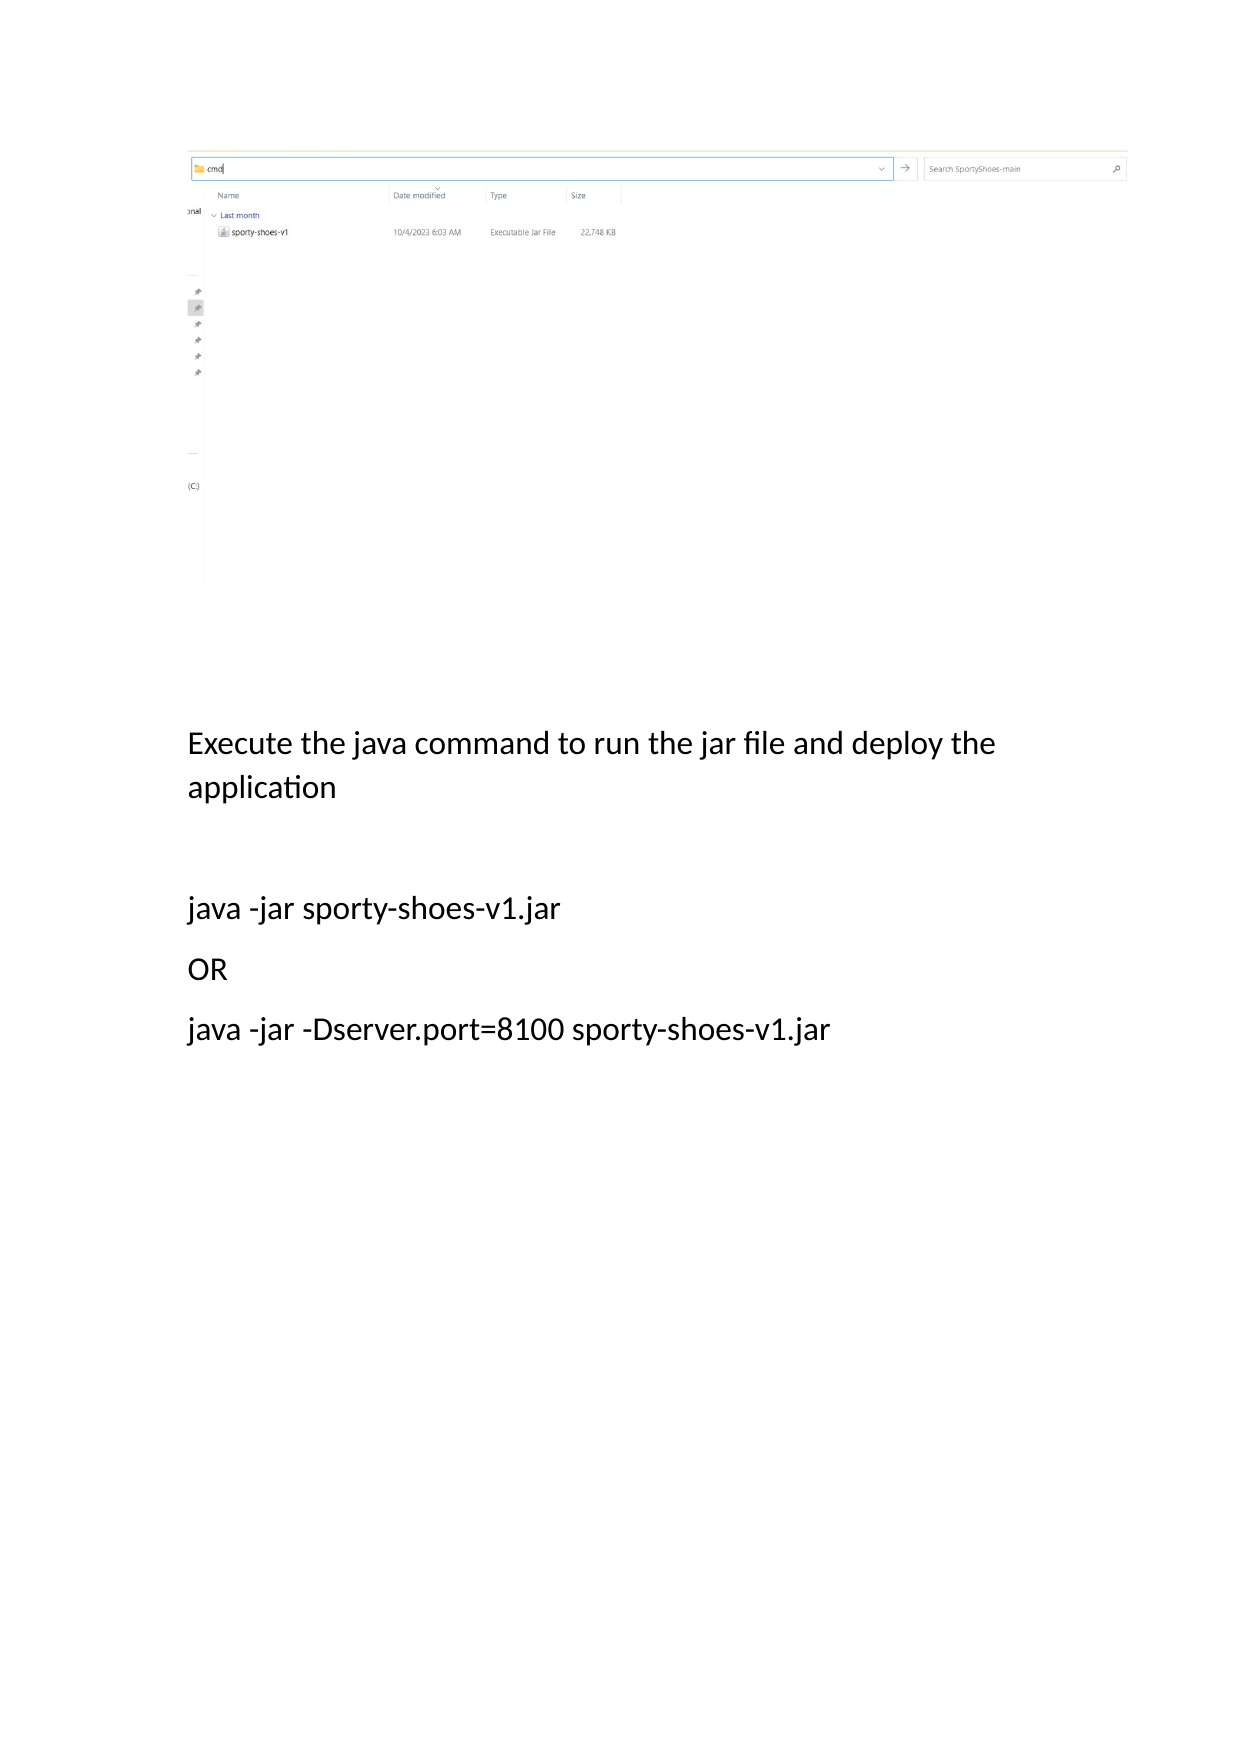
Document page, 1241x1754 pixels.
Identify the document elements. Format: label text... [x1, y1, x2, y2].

text Execute the java command to run the jar file and deploy the application [187, 722, 1090, 807]
picture [187, 150, 1128, 582]
text java -jar sporty-shoes-v1.jar [187, 887, 1090, 928]
text OR [187, 948, 1090, 988]
text java -jar -Dserver.port=8100 sporty-shoes-v1.jar [187, 1008, 1090, 1049]
